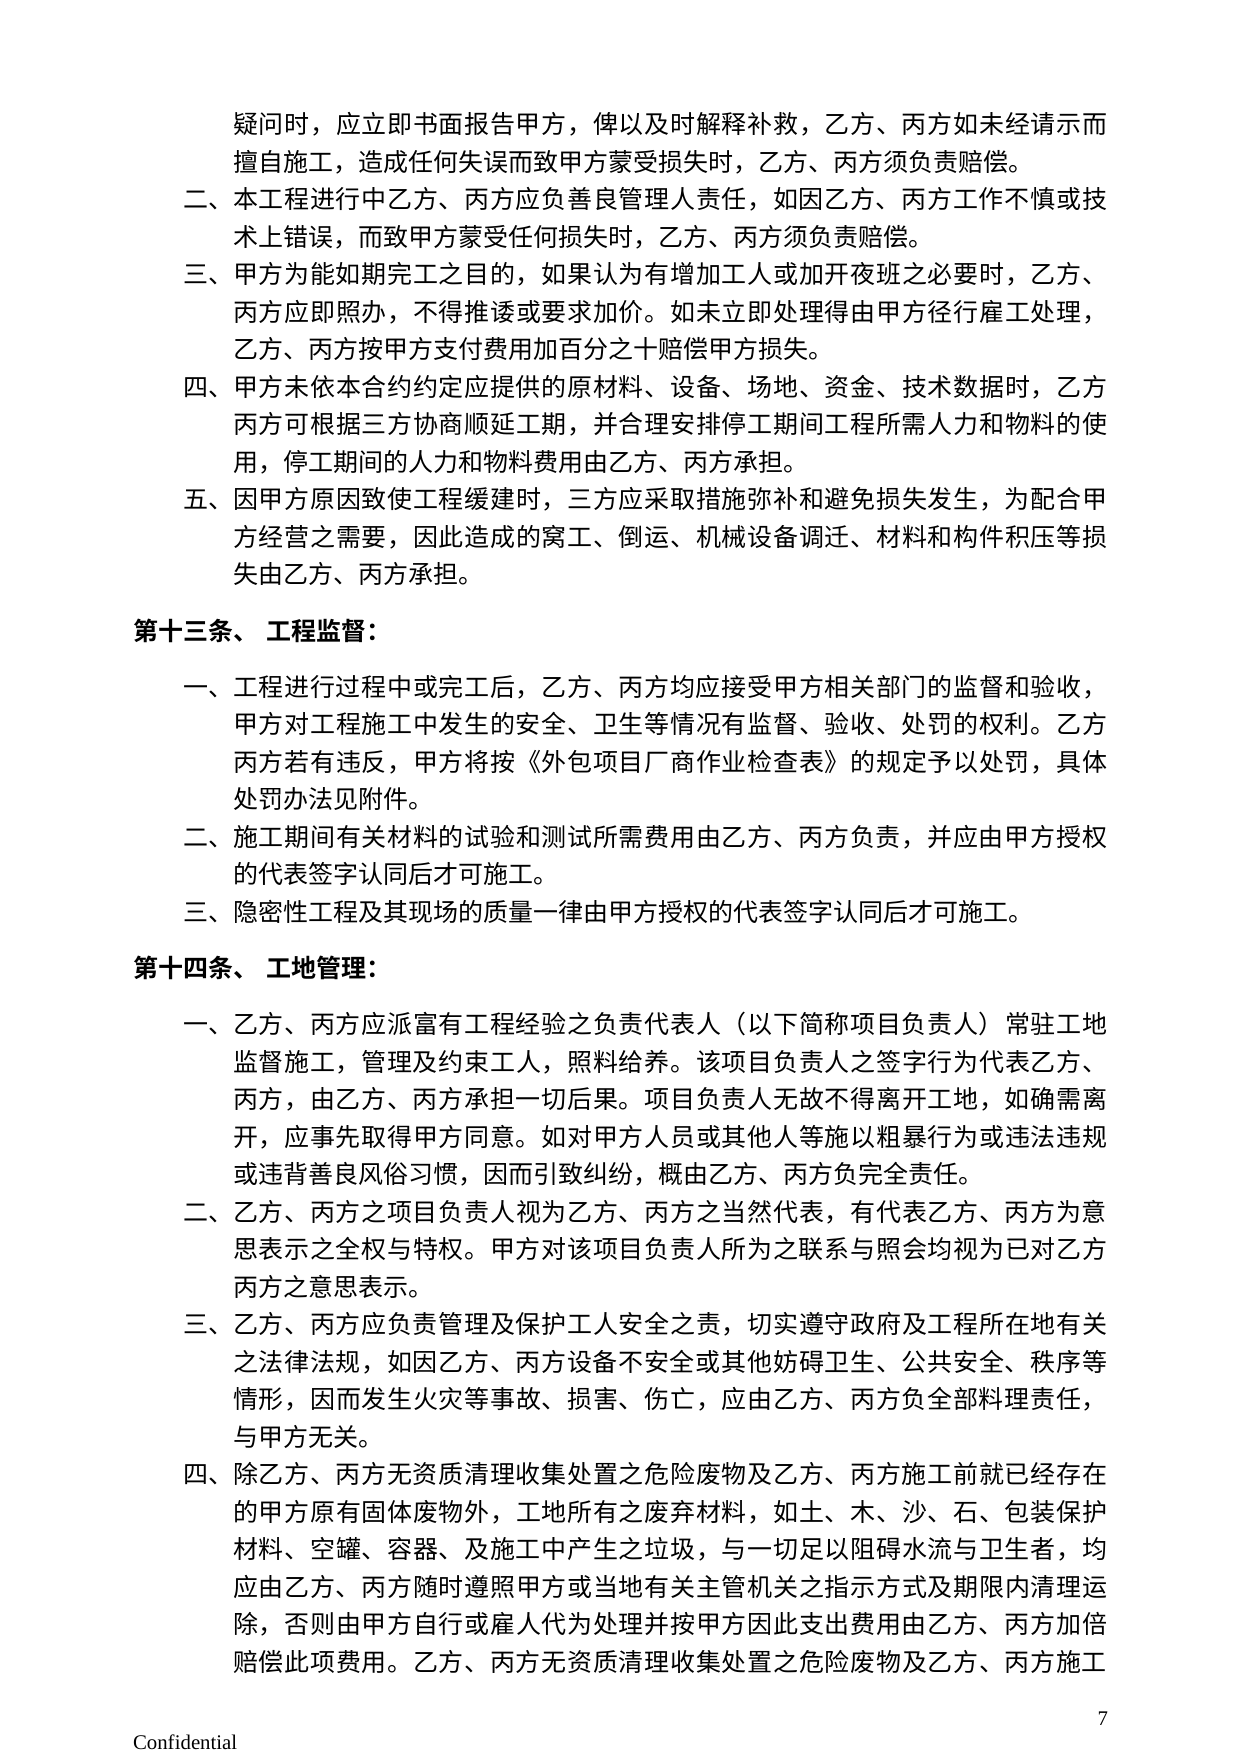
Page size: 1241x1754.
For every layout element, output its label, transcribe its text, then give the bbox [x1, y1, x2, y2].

list 甲方未依本合约约定应提供的原材料、设备、场地、资金、技术数据时，乙方、丙方可根据三方协商顺延工期，并合理安排停工期间工程所需人力和物料的使用，停工期间的人力和物料费用由乙方、丙方承担。 [183, 367, 1107, 479]
list 乙方、丙方应负责管理及保护工人安全之责，切实遵守政府及工程所在地有关之法律法规，如因乙方、丙方设备不安全或其他妨碍卫生、公共安全、秩序等情形，因而发生火灾等事故、损害、伤亡，应由乙方、丙方负全部料理责任，与甲方无关。 [183, 1304, 1107, 1454]
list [183, 104, 1107, 179]
list 乙方、丙方之项目负责人视为乙方、丙方之当然代表，有代表乙方、丙方为意思表示之全权与特权。甲方对该项目负责人所为之联系与照会均视为已对乙方、丙方之意思表示。 [183, 1192, 1107, 1304]
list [183, 1454, 1107, 1679]
list 本工程进行中乙方、丙方应负善良管理人责任，如因乙方、丙方工作不慎或技术上错误，而致甲方蒙受任何损失时，乙方、丙方须负责赔偿。 [183, 179, 1107, 254]
list 因甲方原因致使工程缓建时，三方应采取措施弥补和避免损失发生，为配合甲方经营之需要，因此造成的窝工、倒运、机械设备调迁、材料和构件积压等损失由乙方、丙方承担。 [183, 479, 1107, 592]
list 工地管理： [133, 948, 1107, 986]
list 施工期间有关材料的试验和测试所需费用由乙方、丙方负责，并应由甲方授权的代表签字认同后才可施工。 [183, 817, 1107, 892]
list 工程进行过程中或完工后，乙方、丙方均应接受甲方相关部门的监督和验收，甲方对工程施工中发生的安全、卫生等情况有监督、验收、处罚的权利。乙方、丙方若有违反，甲方将按《外包项目厂商作业检查表》的规定予以处罚，具体处罚办法见附件。 [183, 667, 1107, 817]
list 乙方、丙方应派富有工程经验之负责代表人（以下简称项目负责人）常驻工地监督施工，管理及约束工人，照料给养。该项目负责人之签字行为代表乙方、丙方，由乙方、丙方承担一切后果。项目负责人无故不得离开工地，如确需离开，应事先取得甲方同意。如对甲方人员或其他人等施以粗暴行为或违法违规或违背善良风俗习惯，因而引致纠纷，概由乙方、丙方负完全责任。 [183, 1004, 1107, 1192]
list 甲方为能如期完工之目的，如果认为有增加工人或加开夜班之必要时，乙方、丙方应即照办，不得推诿或要求加价。如未立即处理得由甲方径行雇工处理，乙方、丙方按甲方支付费用加百分之十赔偿甲方损失。 [183, 254, 1107, 367]
list 工程监督： [133, 611, 1107, 648]
list 隐密性工程及其现场的质量一律由甲方授权的代表签字认同后才可施工。 [183, 892, 1107, 929]
